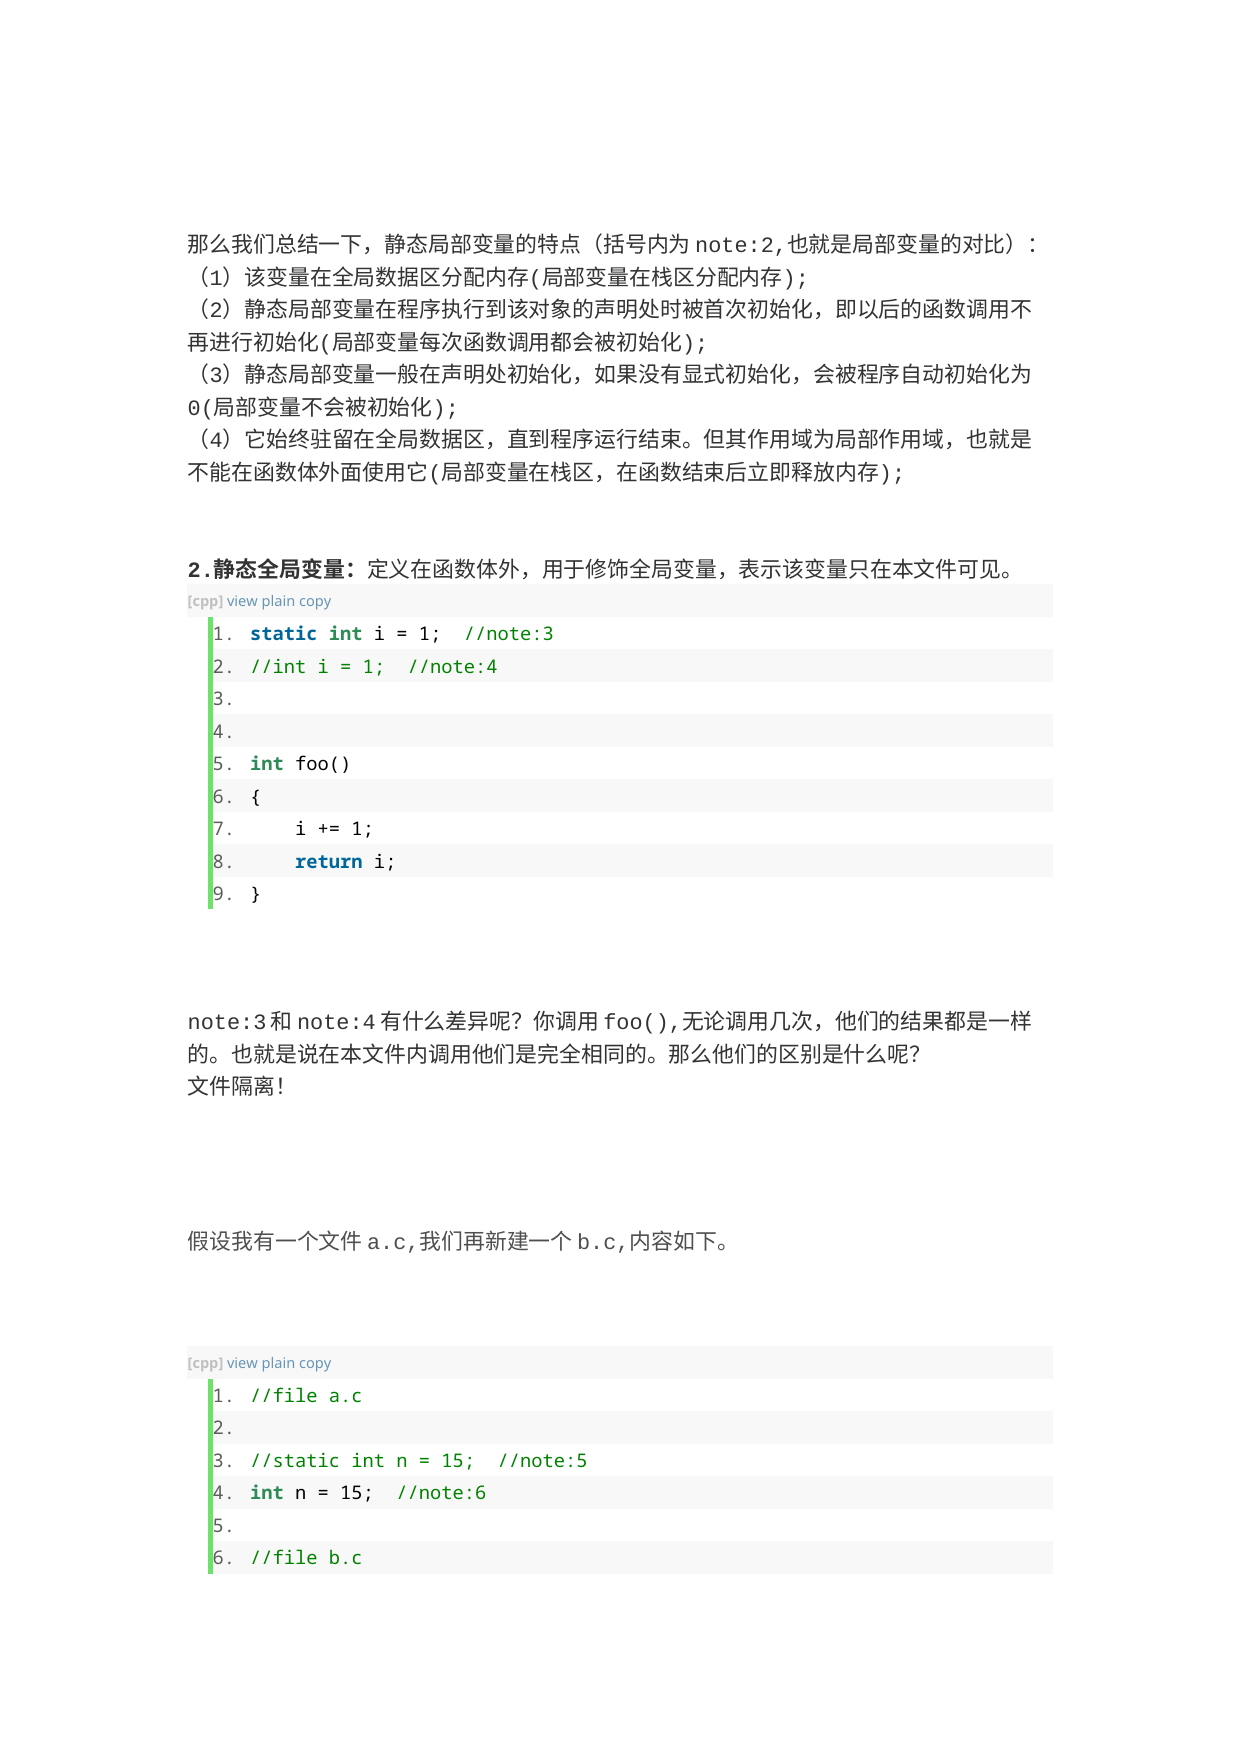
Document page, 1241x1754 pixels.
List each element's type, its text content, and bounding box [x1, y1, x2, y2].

list return i; [213, 844, 1053, 877]
list //int i = 1; //note:4 [213, 649, 1053, 682]
text note:3和note:4有什么差异呢？你调用foo(),无论调用几次，他们的结果都是一样的。也就是说在本文件内调用他们是完全相同的。那么他们的区别是什么呢？ 文件隔离！ [187, 939, 1053, 1134]
list int foo() [213, 747, 1053, 779]
list static int i = 1; //note:3 [213, 617, 1053, 649]
list i += 1; [213, 812, 1053, 844]
list //static int n = 15; //note:5 [213, 1444, 1053, 1476]
text [cpp] view plain copy [187, 1346, 1053, 1379]
text [cpp] view plain copy [187, 584, 1053, 617]
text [187, 162, 1053, 584]
text 假设我有一个文件a.c,我们再新建一个b.c,内容如下。 [187, 1224, 1053, 1321]
list //file a.c [213, 1379, 1053, 1411]
list { [213, 779, 1053, 812]
list int n = 15; //note:6 [213, 1476, 1053, 1509]
list } [213, 877, 1053, 909]
list //file b.c [213, 1541, 1053, 1574]
